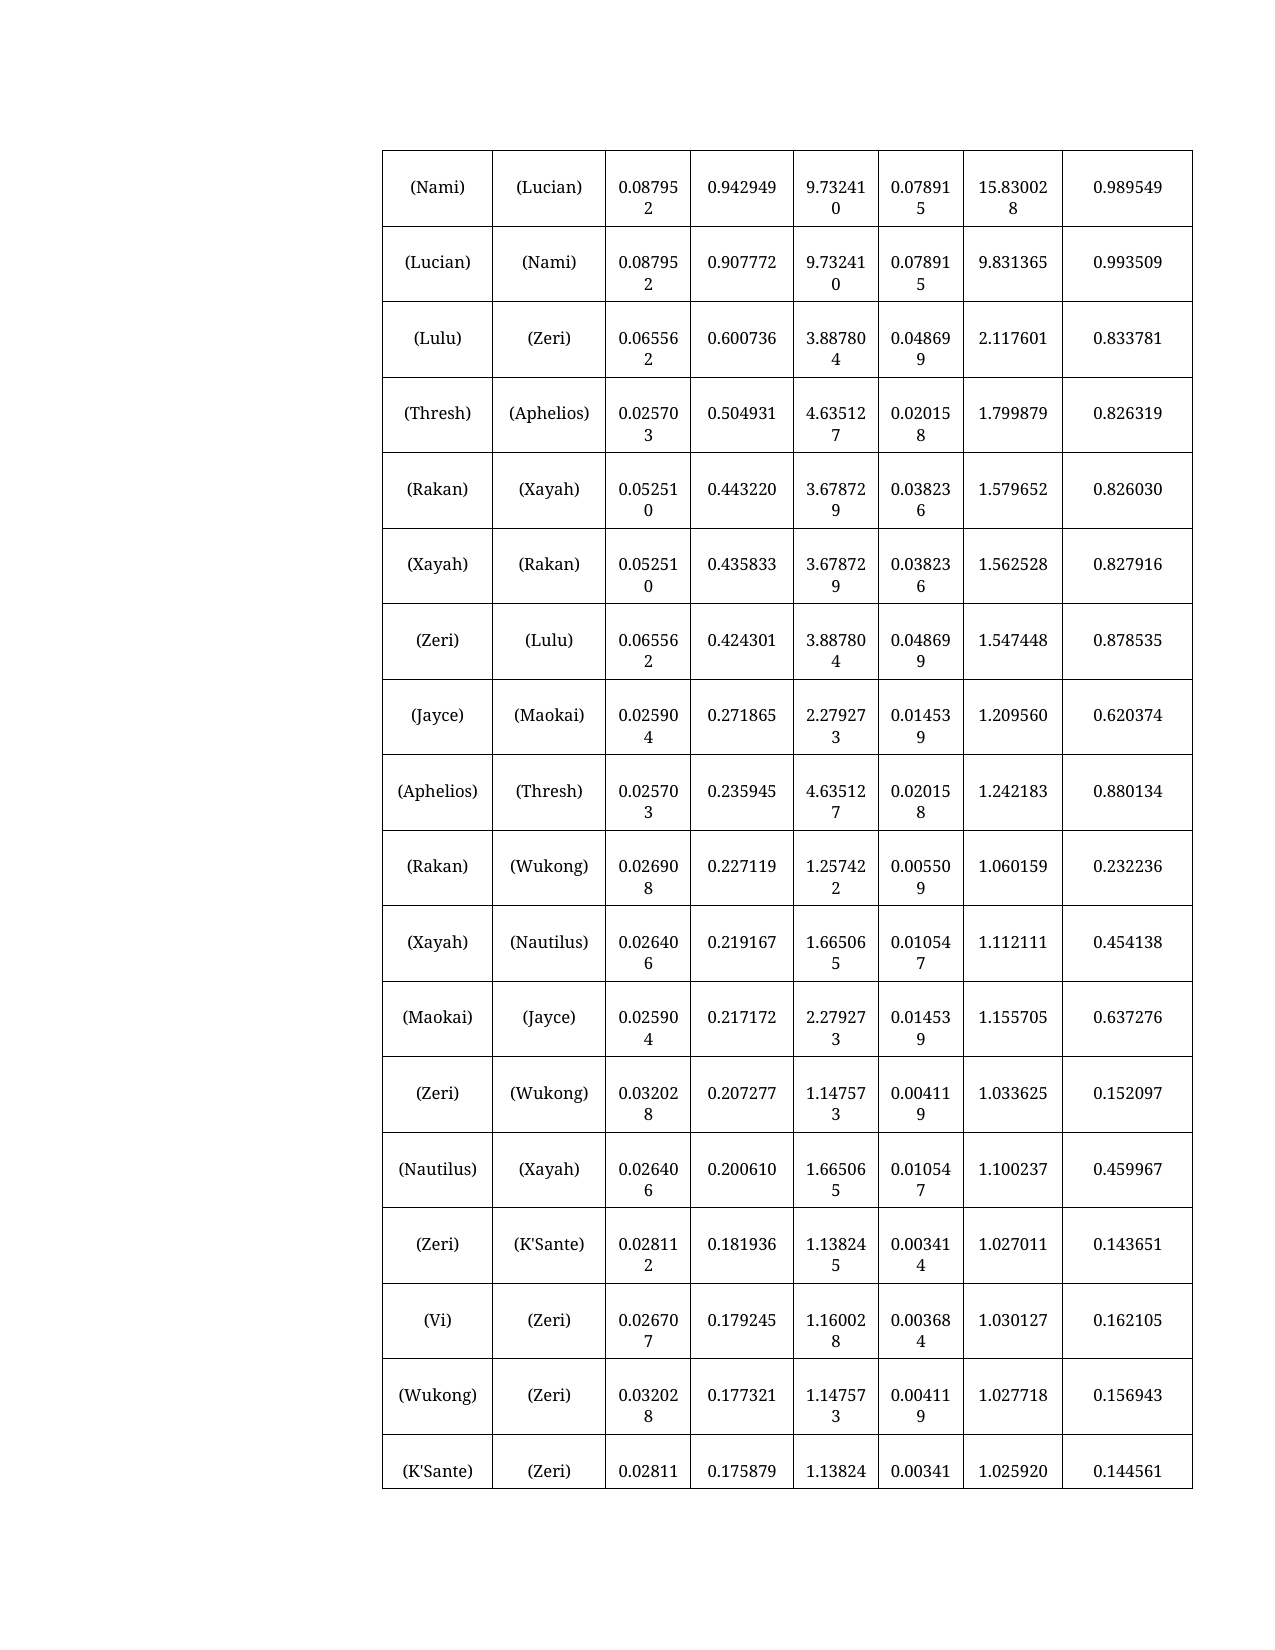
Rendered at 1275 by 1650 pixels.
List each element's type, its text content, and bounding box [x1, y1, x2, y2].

table_cell 0.025904 [606, 680, 690, 754]
table_cell (Jayce) [383, 680, 492, 754]
table_cell 9.732410 [794, 151, 878, 226]
table_cell 0.143651 [1063, 1208, 1192, 1283]
table_cell 4.635127 [794, 755, 878, 830]
table_cell (Zeri) [383, 1208, 492, 1283]
table_cell (Xayah) [383, 906, 492, 981]
table_cell (Nami) [493, 227, 605, 301]
table_cell 0.443220 [691, 453, 793, 528]
table_cell 0.038236 [879, 529, 963, 603]
table_cell 0.880134 [1063, 755, 1192, 830]
table_cell 1.562528 [964, 529, 1062, 603]
table_cell 0.162105 [1063, 1284, 1192, 1358]
table_cell 0.227119 [691, 831, 793, 905]
table_cell 3.678729 [794, 529, 878, 603]
table_cell 0.200610 [691, 1133, 793, 1207]
table_cell 0.078915 [879, 151, 963, 226]
table_cell (Rakan) [493, 529, 605, 603]
table_cell 0.504931 [691, 378, 793, 452]
table_cell (Maokai) [383, 982, 492, 1056]
table_cell 0.026406 [606, 1133, 690, 1207]
table_cell 0.637276 [1063, 982, 1192, 1056]
table_cell 0.028112 [606, 1208, 690, 1283]
table_cell 0.004119 [879, 1057, 963, 1132]
table_cell 0.028112 [606, 1435, 690, 1488]
table_cell 0.907772 [691, 227, 793, 301]
table_cell 0.878535 [1063, 604, 1192, 679]
table_cell 1.027011 [964, 1208, 1062, 1283]
table_cell 0.177321 [691, 1359, 793, 1434]
table_cell 0.435833 [691, 529, 793, 603]
table_cell 0.087952 [606, 151, 690, 226]
table_cell 0.078915 [879, 227, 963, 301]
table_cell 0.032028 [606, 1057, 690, 1132]
table_cell 1.209560 [964, 680, 1062, 754]
table_cell 0.827916 [1063, 529, 1192, 603]
table_cell 0.207277 [691, 1057, 793, 1132]
table_cell 1.100237 [964, 1133, 1062, 1207]
table_cell 0.052510 [606, 453, 690, 528]
table_cell (Vi) [383, 1284, 492, 1358]
table_cell (Zeri) [383, 604, 492, 679]
table_cell 15.830028 [964, 151, 1062, 226]
table_cell 1.665065 [794, 1133, 878, 1207]
table_cell (Wukong) [383, 1359, 492, 1434]
table_cell 0.235945 [691, 755, 793, 830]
table_cell 3.678729 [794, 453, 878, 528]
table_cell 0.010547 [879, 1133, 963, 1207]
table_cell 0.048699 [879, 302, 963, 377]
table_cell 0.424301 [691, 604, 793, 679]
table_cell (Xayah) [493, 453, 605, 528]
table_cell 0.025904 [606, 982, 690, 1056]
table_cell (Nami) [383, 151, 492, 226]
table_cell 9.831365 [964, 227, 1062, 301]
table_cell 0.003414 [879, 1208, 963, 1283]
table_cell (Thresh) [493, 755, 605, 830]
table_cell 0.152097 [1063, 1057, 1192, 1132]
table_cell 0.005509 [879, 831, 963, 905]
table_cell 0.026406 [606, 906, 690, 981]
table_cell 1.030127 [964, 1284, 1062, 1358]
table_cell 0.219167 [691, 906, 793, 981]
table_cell 0.025703 [606, 378, 690, 452]
table_cell 1.665065 [794, 906, 878, 981]
table_cell 0.014539 [879, 680, 963, 754]
table_cell 0.032028 [606, 1359, 690, 1434]
table_cell 1.257422 [794, 831, 878, 905]
table_cell 0.026707 [606, 1284, 690, 1358]
table_cell 0.156943 [1063, 1359, 1192, 1434]
table_cell 0.181936 [691, 1208, 793, 1283]
table_cell 1.027718 [964, 1359, 1062, 1434]
table_cell 0.600736 [691, 302, 793, 377]
table_cell (Aphelios) [493, 378, 605, 452]
table_cell 0.144561 [1063, 1435, 1192, 1488]
table_cell (K'Sante) [493, 1208, 605, 1283]
table_cell 0.065562 [606, 604, 690, 679]
table_cell 0.271865 [691, 680, 793, 754]
table_cell 1.160028 [794, 1284, 878, 1358]
table_cell 0.833781 [1063, 302, 1192, 377]
table_cell (Xayah) [493, 1133, 605, 1207]
table_cell 3.887804 [794, 302, 878, 377]
table_cell 1.147573 [794, 1359, 878, 1434]
table_cell 1.112111 [964, 906, 1062, 981]
table_cell (Nautilus) [493, 906, 605, 981]
table_cell (Thresh) [383, 378, 492, 452]
table_cell 2.279273 [794, 680, 878, 754]
table_cell 1.138245 [794, 1435, 878, 1488]
table_cell 1.799879 [964, 378, 1062, 452]
table_cell (Lulu) [383, 302, 492, 377]
table_cell 0.989549 [1063, 151, 1192, 226]
table_cell (Lucian) [383, 227, 492, 301]
table_cell 0.020158 [879, 755, 963, 830]
table_cell (Zeri) [493, 302, 605, 377]
table_cell (Maokai) [493, 680, 605, 754]
table_cell 1.147573 [794, 1057, 878, 1132]
table_cell 0.620374 [1063, 680, 1192, 754]
table_cell (Nautilus) [383, 1133, 492, 1207]
table_cell 0.026908 [606, 831, 690, 905]
table_cell (Jayce) [493, 982, 605, 1056]
table_cell (Rakan) [383, 453, 492, 528]
table_cell 1.033625 [964, 1057, 1062, 1132]
table_cell 0.993509 [1063, 227, 1192, 301]
table_cell 0.048699 [879, 604, 963, 679]
table_cell 1.060159 [964, 831, 1062, 905]
table_cell (Lulu) [493, 604, 605, 679]
table_cell 0.004119 [879, 1359, 963, 1434]
table_cell 0.052510 [606, 529, 690, 603]
table_cell 0.065562 [606, 302, 690, 377]
table_cell 0.038236 [879, 453, 963, 528]
table_cell 4.635127 [794, 378, 878, 452]
table_cell (K'Sante) [383, 1435, 492, 1488]
table_cell 0.217172 [691, 982, 793, 1056]
table_cell (Zeri) [493, 1359, 605, 1434]
table_cell 0.454138 [1063, 906, 1192, 981]
table_cell (Aphelios) [383, 755, 492, 830]
table_cell 0.087952 [606, 227, 690, 301]
table_cell 0.010547 [879, 906, 963, 981]
table_cell 0.459967 [1063, 1133, 1192, 1207]
table_cell 0.232236 [1063, 831, 1192, 905]
table_cell 0.179245 [691, 1284, 793, 1358]
table_cell 1.242183 [964, 755, 1062, 830]
table_cell 0.826030 [1063, 453, 1192, 528]
table_cell 1.155705 [964, 982, 1062, 1056]
table_cell 0.175879 [691, 1435, 793, 1488]
table_cell (Zeri) [493, 1435, 605, 1488]
table_cell 9.732410 [794, 227, 878, 301]
table_cell 0.942949 [691, 151, 793, 226]
table_cell (Zeri) [493, 1284, 605, 1358]
table_cell 1.547448 [964, 604, 1062, 679]
table_cell 0.025703 [606, 755, 690, 830]
table_cell (Zeri) [383, 1057, 492, 1132]
table_cell (Xayah) [383, 529, 492, 603]
table_cell 1.579652 [964, 453, 1062, 528]
table_cell 0.003684 [879, 1284, 963, 1358]
table_cell 0.020158 [879, 378, 963, 452]
table_cell 1.025920 [964, 1435, 1062, 1488]
table_cell 3.887804 [794, 604, 878, 679]
table_cell (Wukong) [493, 1057, 605, 1132]
table_cell 2.279273 [794, 982, 878, 1056]
table_cell 2.117601 [964, 302, 1062, 377]
table_cell 0.826319 [1063, 378, 1192, 452]
table_cell 0.014539 [879, 982, 963, 1056]
table_cell (Rakan) [383, 831, 492, 905]
table_cell 1.138245 [794, 1208, 878, 1283]
table_cell 0.003414 [879, 1435, 963, 1488]
table_cell (Lucian) [493, 151, 605, 226]
table_cell (Wukong) [493, 831, 605, 905]
